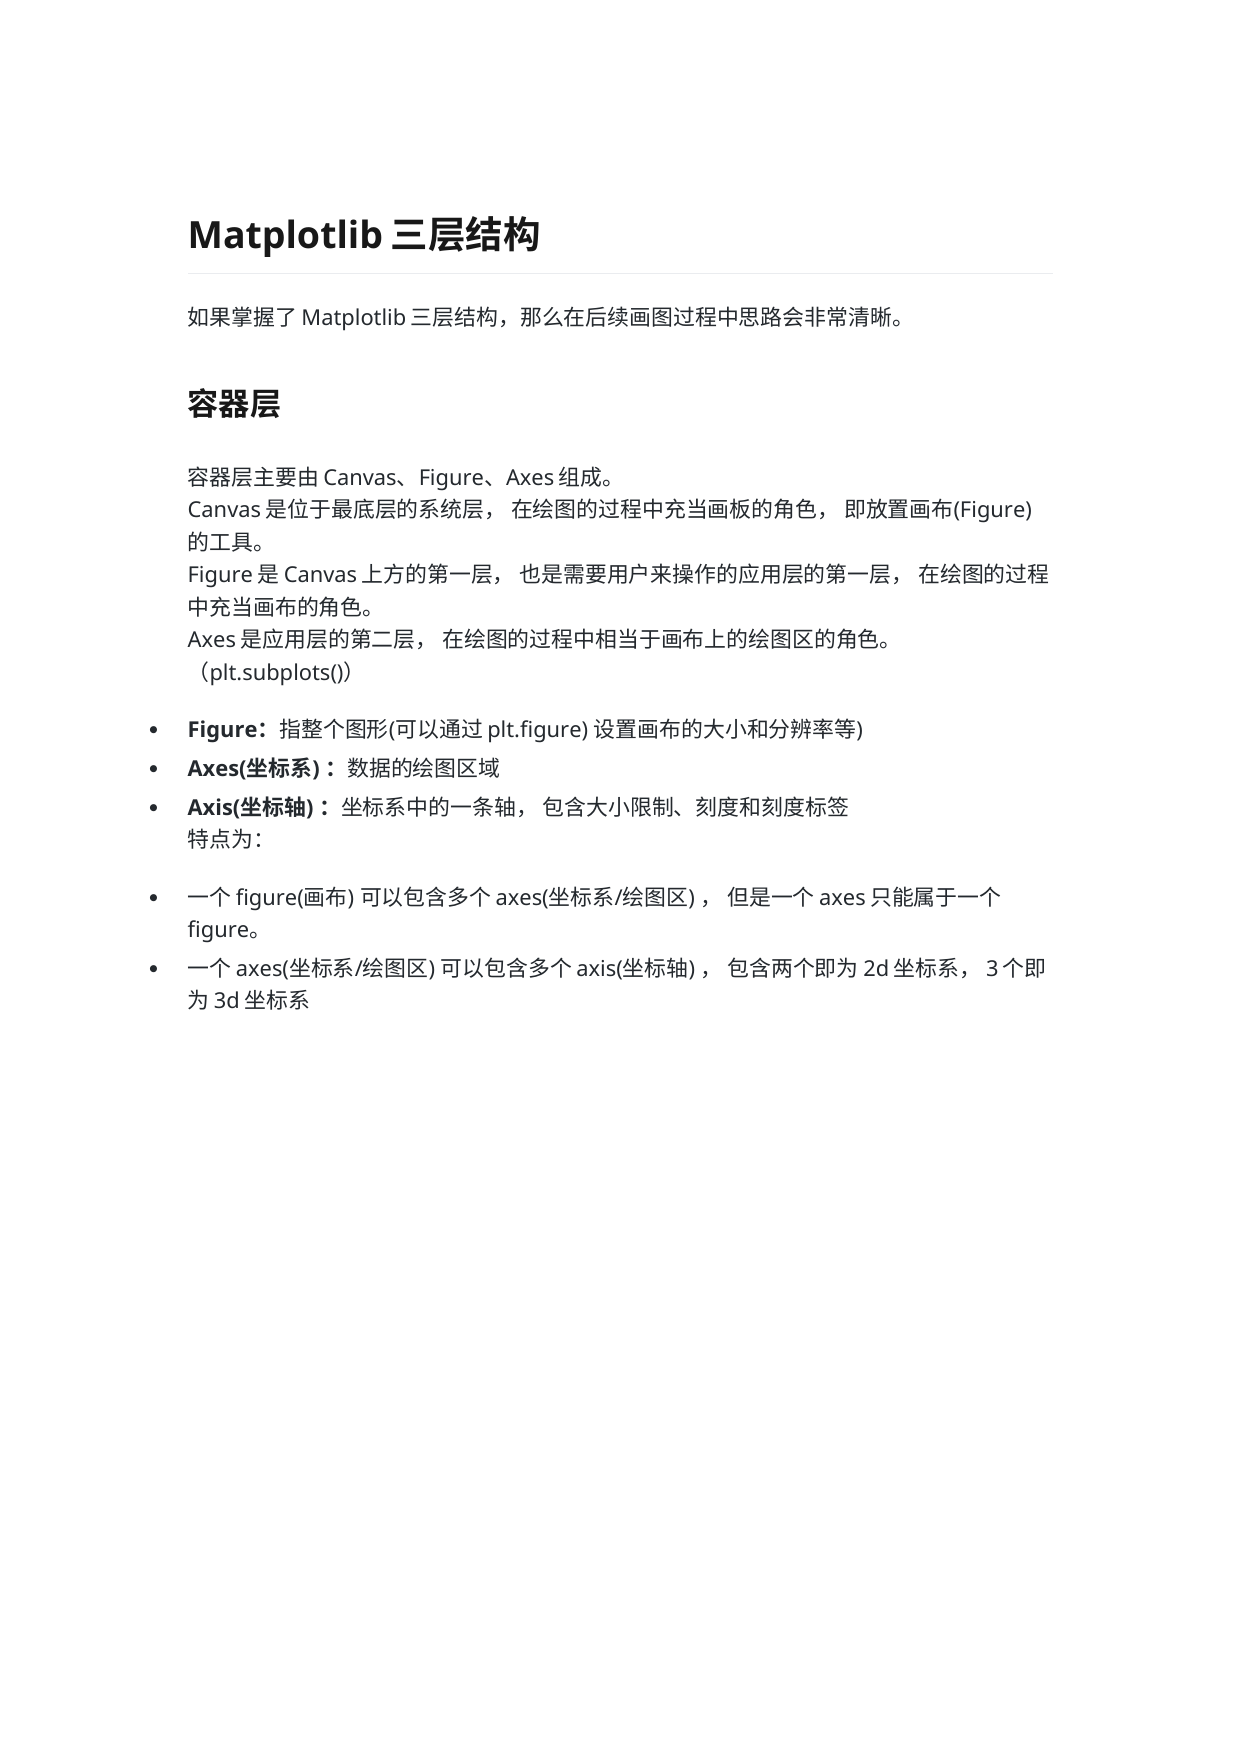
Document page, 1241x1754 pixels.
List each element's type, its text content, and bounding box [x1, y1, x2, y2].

list Axis(坐标轴) ：坐标系中的一条轴， 包含大小限制、刻度和刻度标签 [150, 789, 1053, 822]
list 一个axes(坐标系/绘图区) 可以包含多个axis(坐标轴) ， 包含两个即为2d坐标系， 3个即为3d坐标系 [150, 951, 1053, 1048]
list Figure：指整个图形(可以通过plt.figure) 设置画布的大小和分辨率等) [150, 712, 1053, 744]
list Axes(坐标系) ：数据的绘图区域 [150, 751, 1053, 783]
text 如果掌握了Matplotlib三层结构，那么在后续画图过程中思路会非常清晰。 [187, 299, 1053, 332]
text 特点为： [187, 822, 1053, 854]
list 一个figure(画布) 可以包含多个axes(坐标系/绘图区) ， 但是一个axes只能属于一个figure。 [150, 879, 1053, 944]
text 容器层主要由Canvas、Figure、Axes组成。 Canvas是位于最底层的系统层， 在绘图的过程中充当画板的角色， 即放置画布(Figure) 的工具。 Figure是Canvas上方的第一层， 也是需要用户来操作的应用层的第一层， 在绘图的过程中充当画布的角色。 Axes是应用层的第二层， 在绘图的过程中相当于画布上的绘图区的角色。（plt.subplots()） [187, 459, 1053, 687]
text 容器层 [187, 369, 1053, 434]
text Matplotlib三层结构 [187, 199, 1053, 274]
